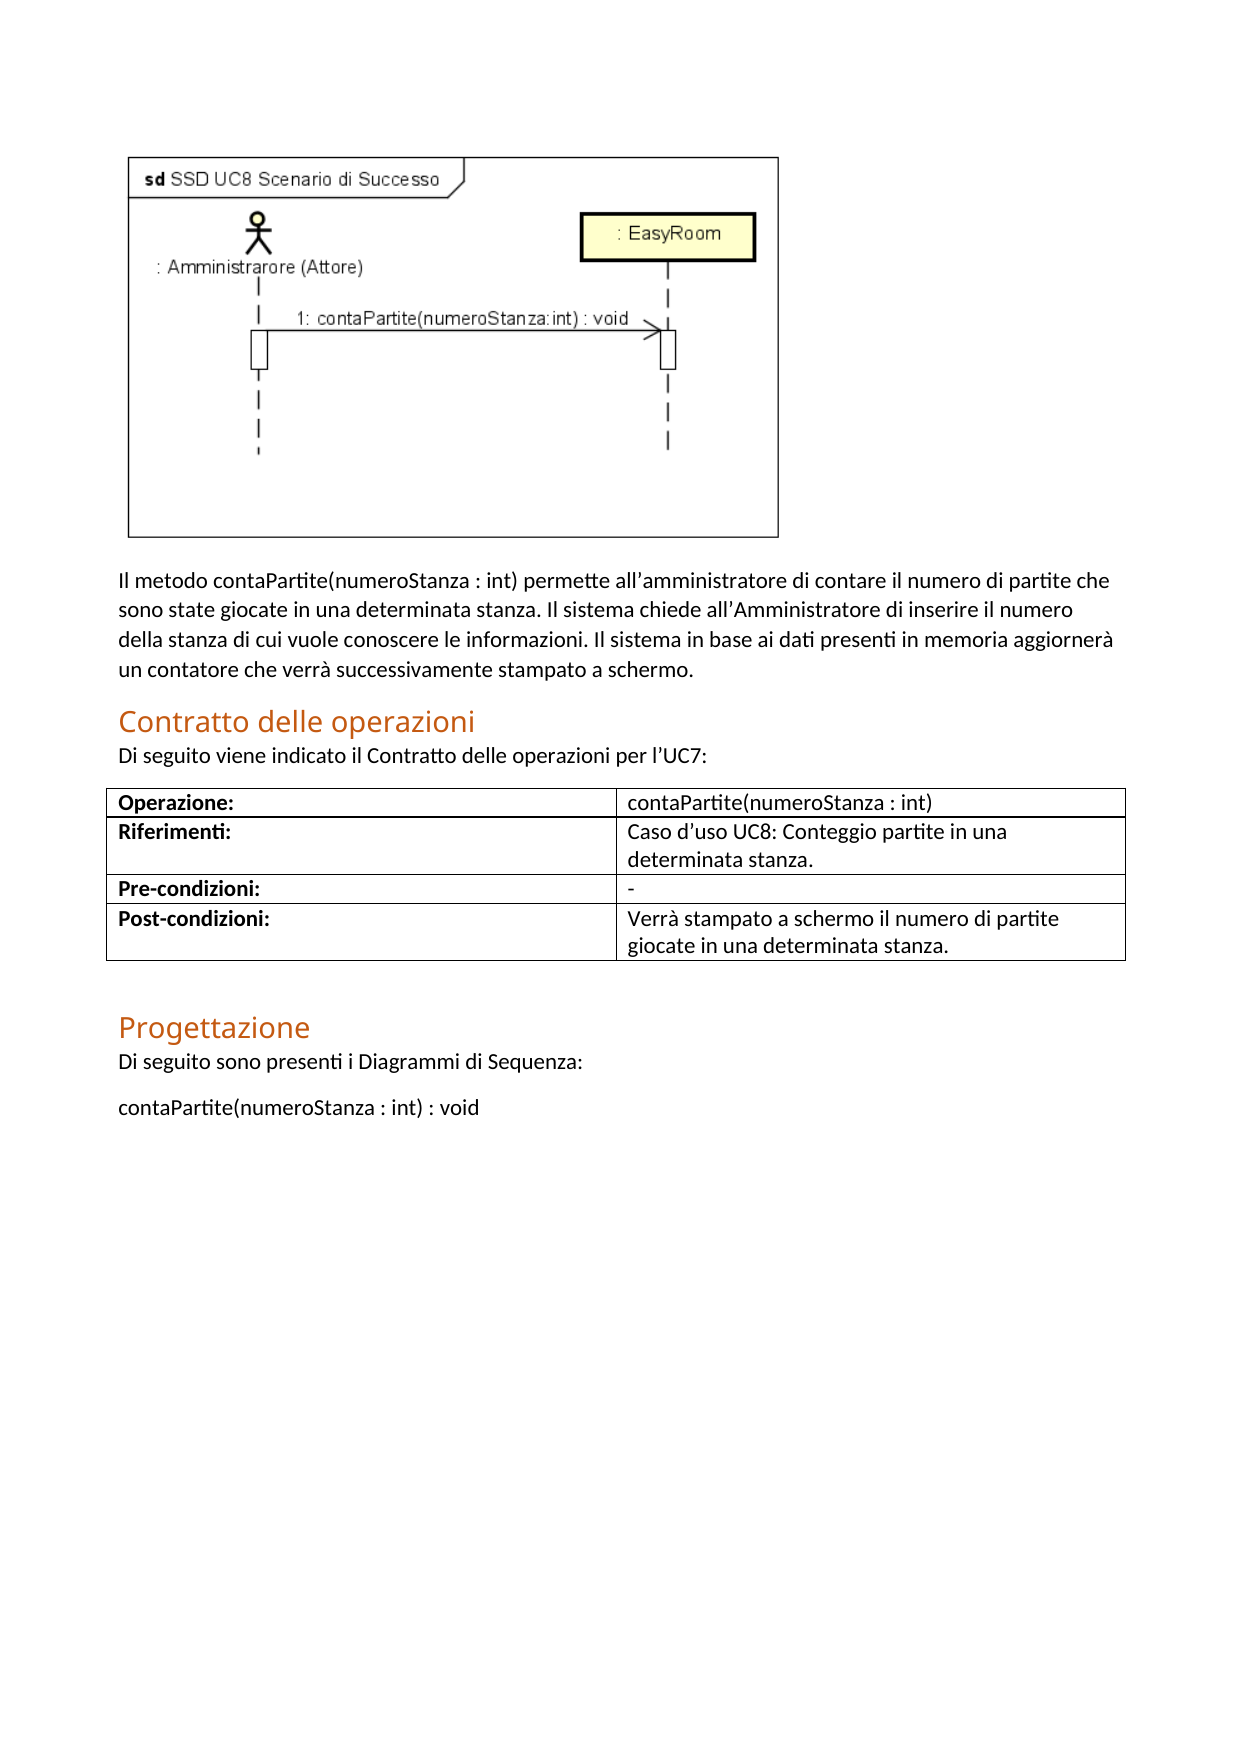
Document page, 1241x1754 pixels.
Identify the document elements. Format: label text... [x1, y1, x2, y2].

subtitle Progettazione [118, 1007, 1122, 1047]
table_cell - [617, 875, 1125, 903]
table_header contaPartite(numeroStanza : int) [617, 789, 1125, 816]
text Di seguito sono presenti i Diagrammi di Sequenza: [118, 1047, 1122, 1075]
picture [118, 147, 789, 548]
table_cell Caso d’uso UC8: Conteggio partite in una determinata stanza. [617, 818, 1125, 873]
table_cell Pre-condizioni: [107, 875, 616, 903]
table_cell Post-condizioni: [107, 904, 616, 960]
text Di seguito viene indicato il Contratto delle operazioni per l’UC7: [118, 741, 1122, 769]
text Il metodo contaPartite(numeroStanza : int) permette all’amministratore di contare il numero di partite che sono state giocate in una determinata stanza. Il sistema chiede all’Amministratore di inserire il numero della stanza di cui vuole conoscere le informazioni. Il sistema in base ai dati presenti in memoria aggiornerà un contatore che verrà successivamente stampato a schermo. [118, 566, 1122, 683]
table_cell Verrà stampato a schermo il numero di partite giocate in una determinata stanza. [617, 904, 1125, 960]
table_cell Riferimenti: [107, 818, 616, 873]
table_header Operazione: [107, 789, 616, 816]
text contaPartite(numeroStanza : int) : void [118, 1093, 1122, 1121]
subtitle Contratto delle operazioni [118, 701, 1122, 741]
